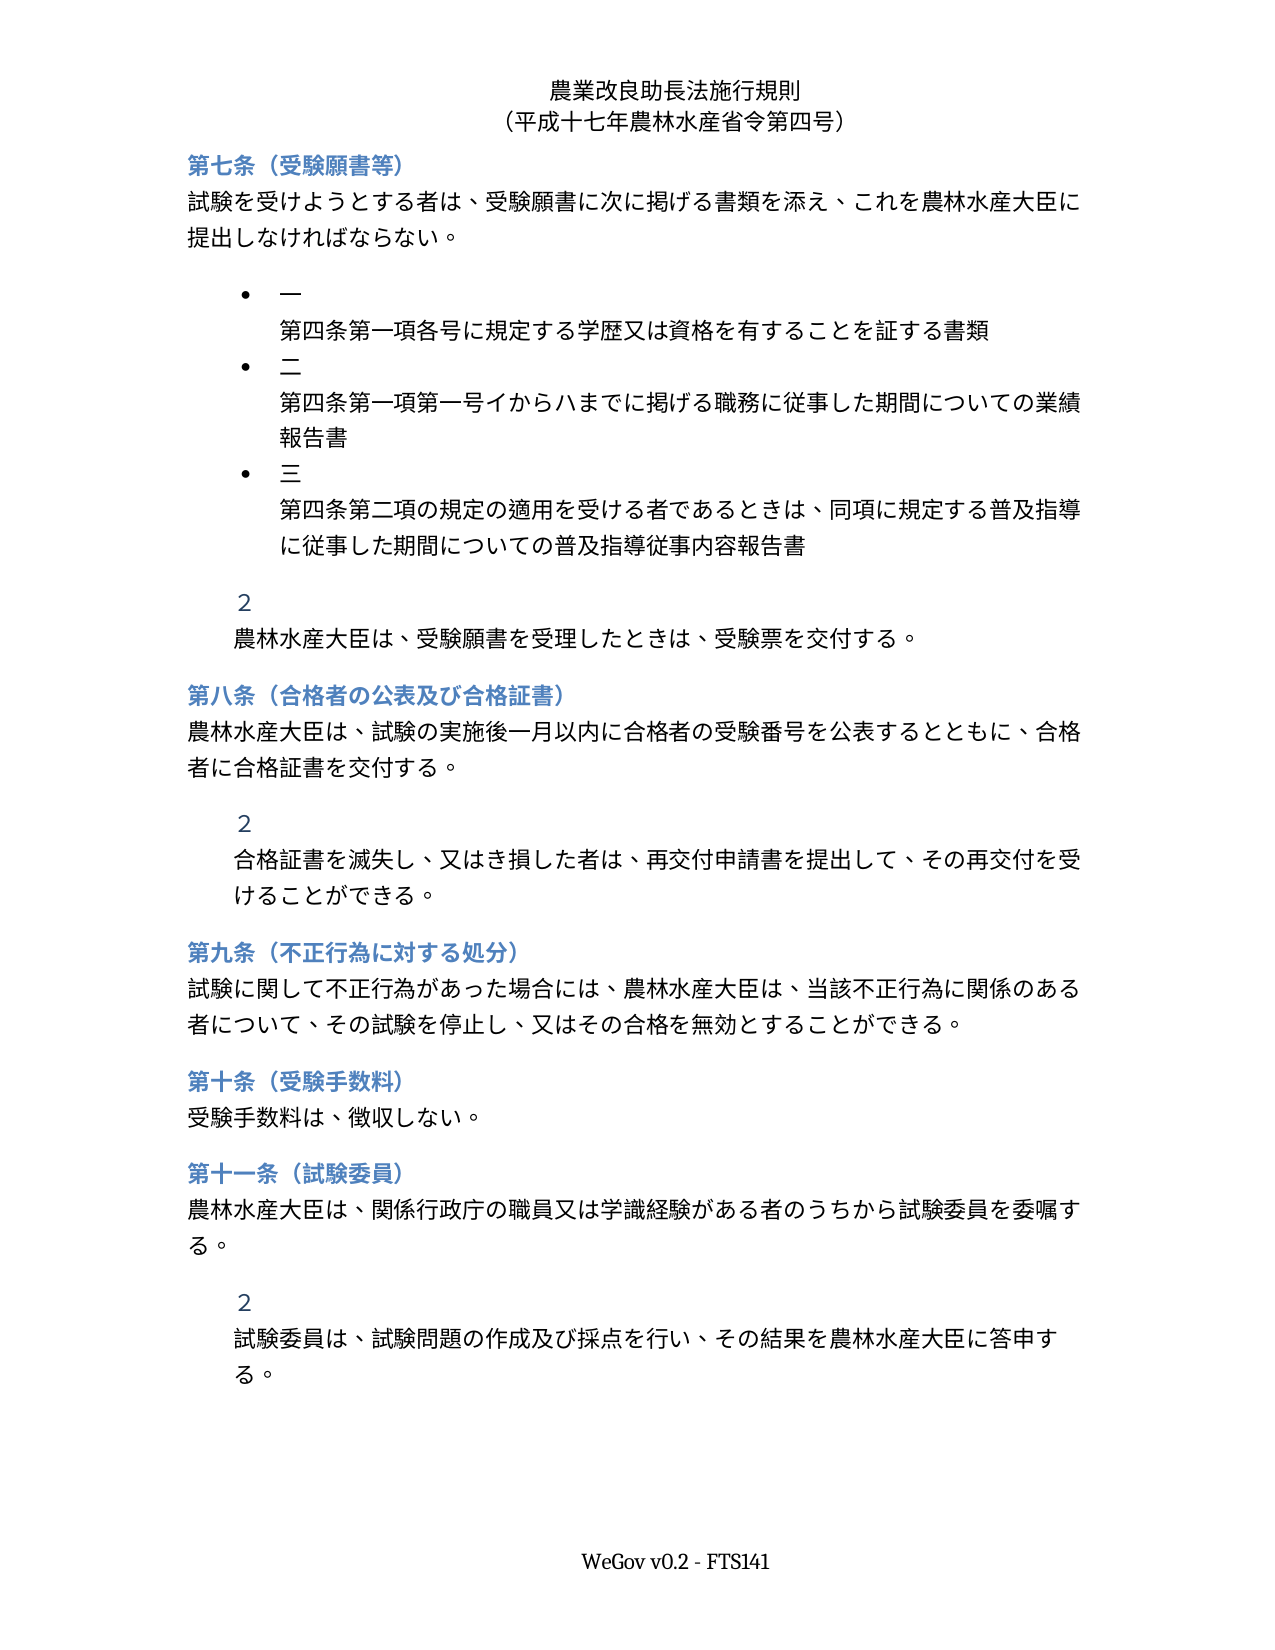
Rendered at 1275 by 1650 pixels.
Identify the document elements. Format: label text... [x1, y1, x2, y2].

list 一 第四条第一項各号に規定する学歴又は資格を有することを証する書類 [242, 279, 1087, 346]
text 受験手数料は、徴収しない。 [187, 1102, 1087, 1133]
subtitle 第十一条（試験委員） [187, 1158, 1087, 1189]
text 試験委員は、試験問題の作成及び採点を行い、その結果を農林水産大臣に答申する。 [233, 1323, 1087, 1390]
text 農林水産大臣は、試験の実施後一月以内に合格者の受験番号を公表するとともに、合格者に合格証書を交付する。 [187, 716, 1087, 783]
subtitle ２ [233, 587, 1087, 618]
text 農林水産大臣は、受験願書を受理したときは、受験票を交付する。 [233, 623, 1087, 654]
text 試験を受けようとする者は、受験願書に次に掲げる書類を添え、これを農林水産大臣に提出しなければならない。 [187, 186, 1087, 253]
subtitle 第八条（合格者の公表及び合格証書） [187, 680, 1087, 711]
subtitle ２ [233, 808, 1087, 839]
text 試験に関して不正行為があった場合には、農林水産大臣は、当該不正行為に関係のある者について、その試験を停止し、又はその合格を無効とすることができる。 [187, 973, 1087, 1040]
subtitle 第九条（不正行為に対する処分） [187, 937, 1087, 968]
subtitle 第七条（受験願書等） [187, 150, 1087, 181]
text 農林水産大臣は、関係行政庁の職員又は学識経験がある者のうちから試験委員を委嘱する。 [187, 1194, 1087, 1261]
list 二 第四条第一項第一号イからハまでに掲げる職務に従事した期間についての業績報告書 [242, 351, 1087, 454]
text 合格証書を滅失し、又はき損した者は、再交付申請書を提出して、その再交付を受けることができる。 [233, 844, 1087, 911]
subtitle 第十条（受験手数料） [187, 1066, 1087, 1097]
list 三 第四条第二項の規定の適用を受ける者であるときは、同項に規定する普及指導に従事した期間についての普及指導従事内容報告書 [242, 458, 1087, 561]
subtitle ２ [233, 1287, 1087, 1318]
